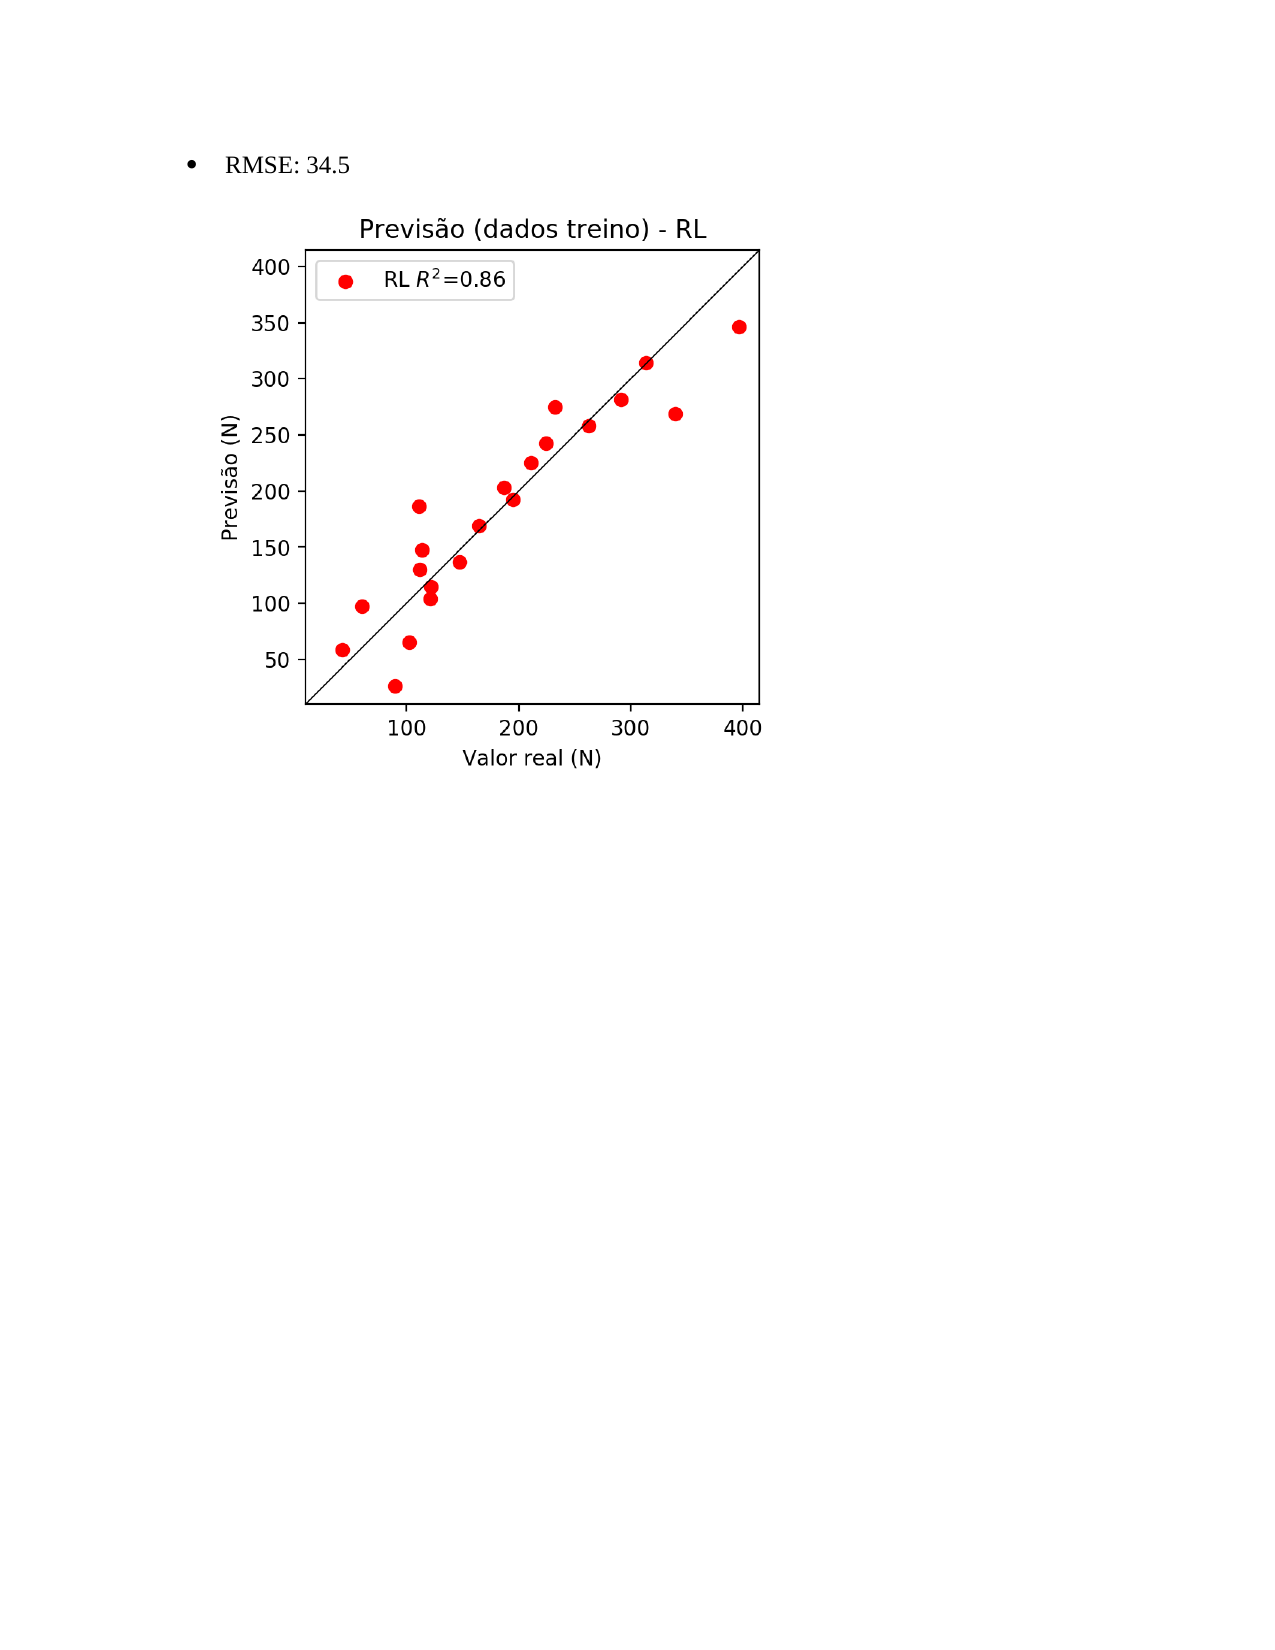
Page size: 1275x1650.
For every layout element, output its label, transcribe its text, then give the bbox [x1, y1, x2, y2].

list RMSE: 34.5 [187, 150, 1087, 179]
picture [206, 203, 777, 784]
